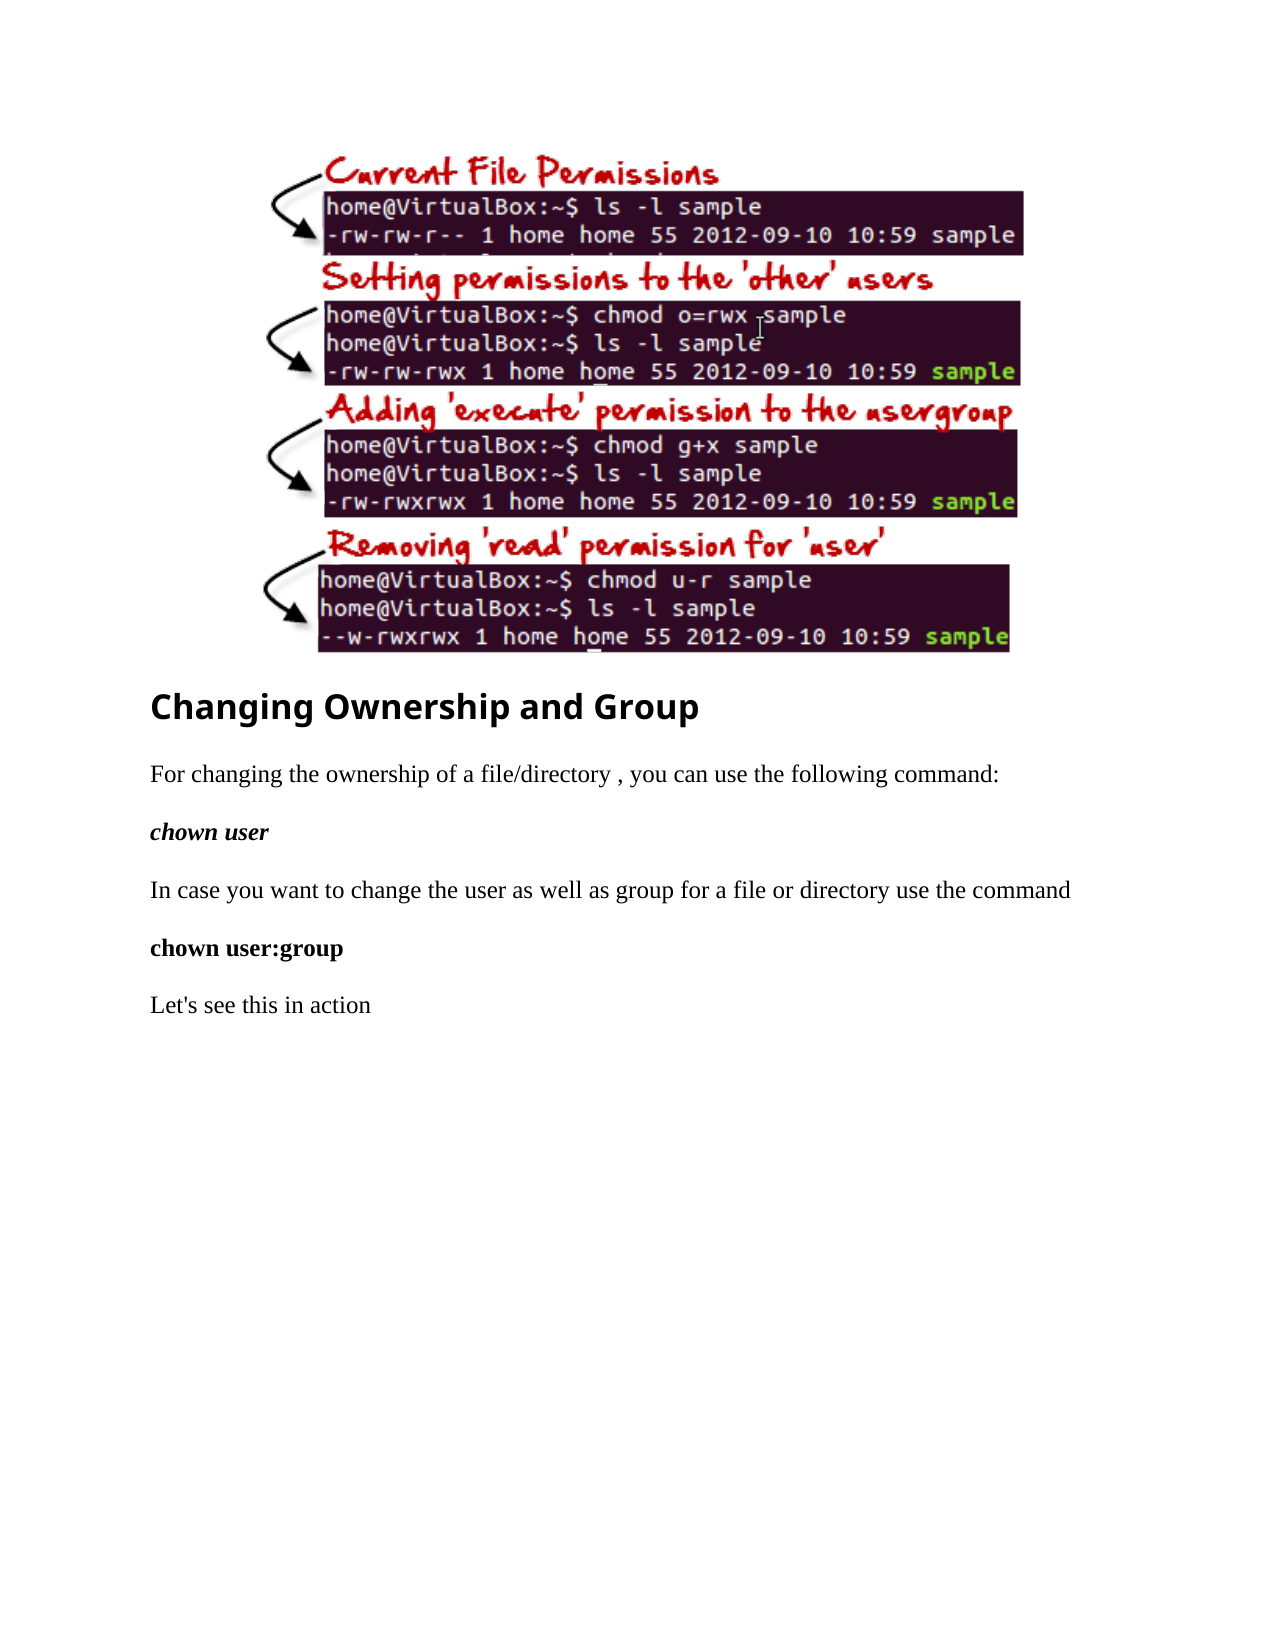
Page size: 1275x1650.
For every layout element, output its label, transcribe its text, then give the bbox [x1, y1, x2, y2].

text Let's see this in action [150, 991, 1125, 1019]
text In case you want to change the user as well as group for a file or directory use the command [150, 875, 1125, 903]
text chown user [150, 817, 1125, 846]
text For changing the ownership of a file/directory , you can use the following command: [150, 759, 1125, 788]
text chown user:group [150, 933, 1125, 961]
text Changing Ownership and Group [150, 683, 1125, 730]
picture [248, 150, 1027, 654]
